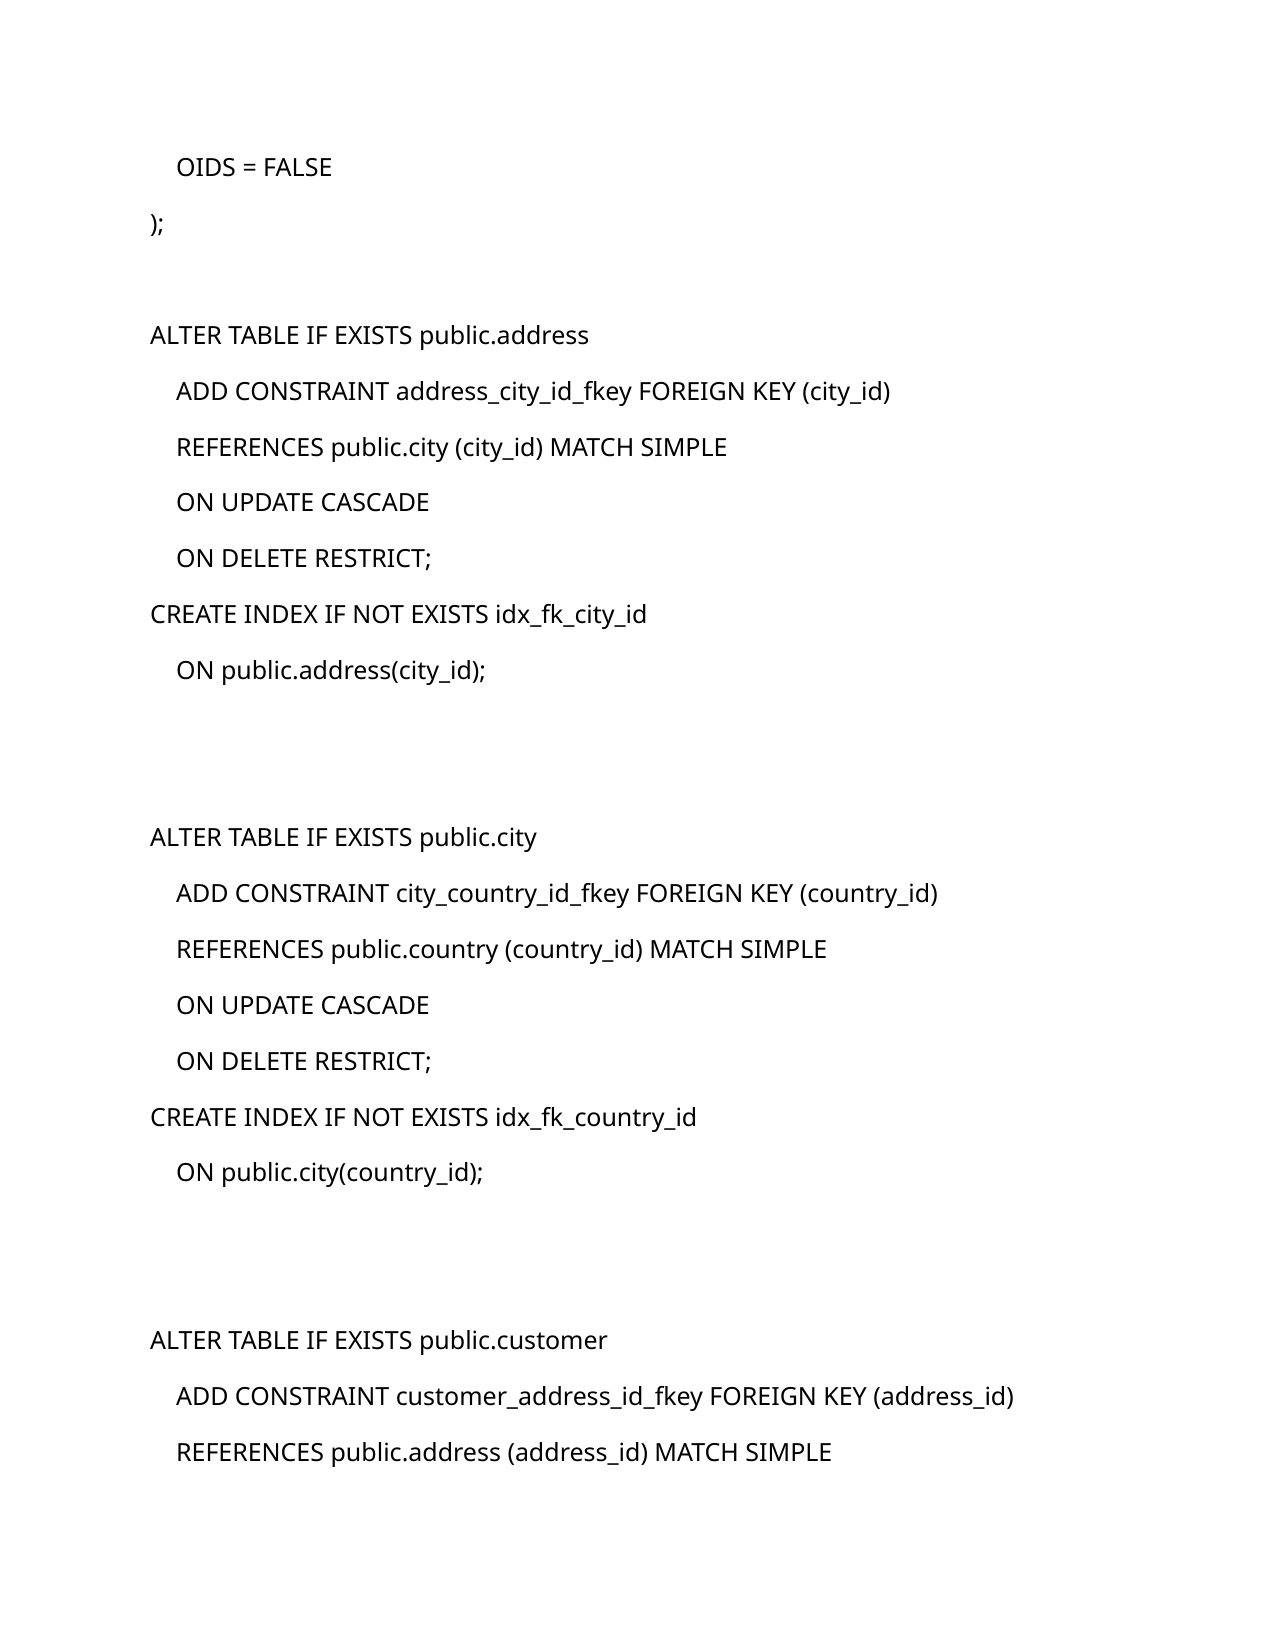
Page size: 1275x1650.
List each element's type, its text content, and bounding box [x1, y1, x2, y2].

text ON UPDATE CASCADE [150, 987, 1125, 1022]
text OIDS = FALSE [150, 150, 1125, 184]
text ALTER TABLE IF EXISTS public.city [150, 820, 1125, 854]
text ALTER TABLE IF EXISTS public.address [150, 317, 1125, 352]
text ON public.address(city_id); [150, 652, 1125, 687]
text ); [150, 206, 1125, 240]
text ON public.city(country_id); [150, 1155, 1125, 1189]
text ADD CONSTRAINT city_country_id_fkey FOREIGN KEY (country_id) [150, 876, 1125, 910]
text ON UPDATE CASCADE [150, 485, 1125, 519]
text ALTER TABLE IF EXISTS public.customer [150, 1322, 1125, 1357]
text ADD CONSTRAINT address_city_id_fkey FOREIGN KEY (city_id) [150, 373, 1125, 407]
text CREATE INDEX IF NOT EXISTS idx_fk_country_id [150, 1099, 1125, 1133]
text ON DELETE RESTRICT; [150, 541, 1125, 575]
text REFERENCES public.city (city_id) MATCH SIMPLE [150, 429, 1125, 463]
text ON DELETE RESTRICT; [150, 1043, 1125, 1077]
text ADD CONSTRAINT customer_address_id_fkey FOREIGN KEY (address_id) [150, 1378, 1125, 1412]
text REFERENCES public.address (address_id) MATCH SIMPLE [150, 1434, 1125, 1468]
text CREATE INDEX IF NOT EXISTS idx_fk_city_id [150, 597, 1125, 631]
text REFERENCES public.country (country_id) MATCH SIMPLE [150, 932, 1125, 966]
